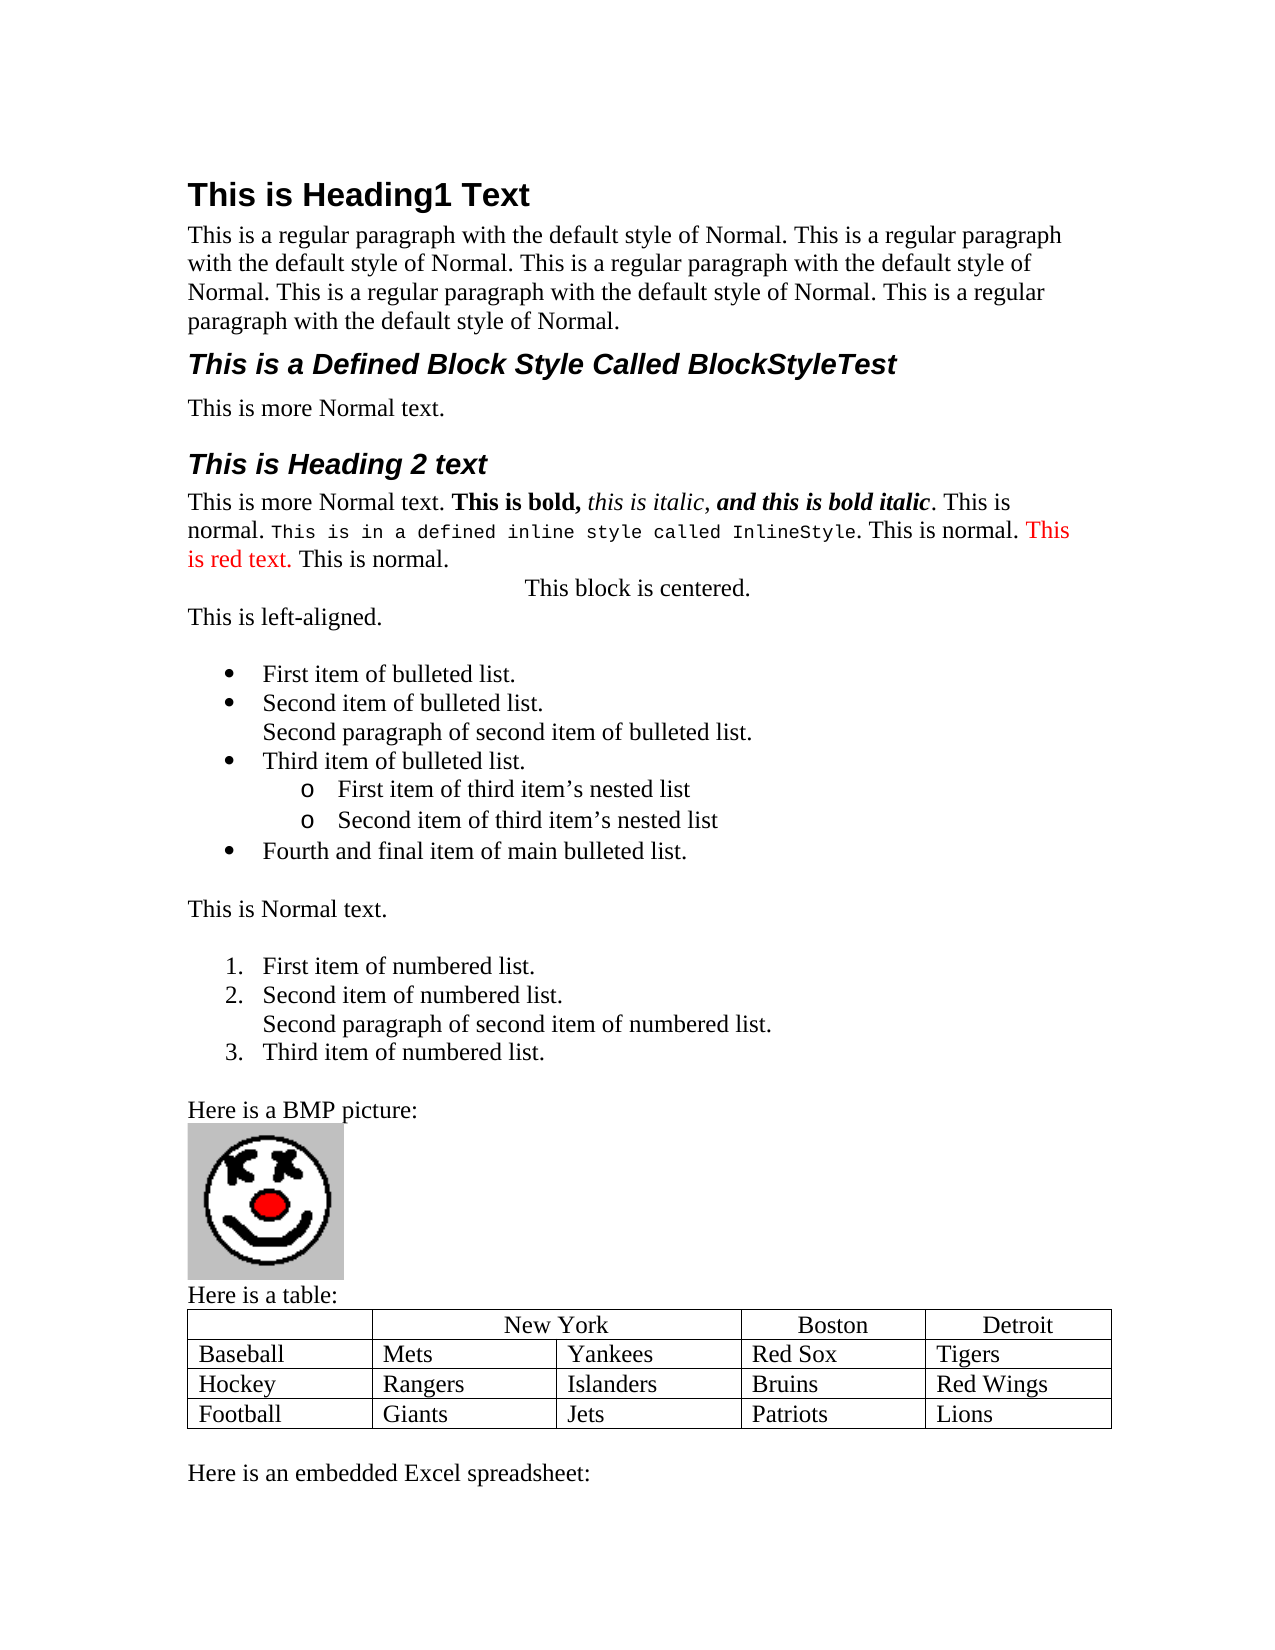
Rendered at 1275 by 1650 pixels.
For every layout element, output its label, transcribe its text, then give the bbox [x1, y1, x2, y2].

text This is more Normal text. [187, 393, 1087, 422]
subtitle This is Heading 2 text [187, 447, 1087, 481]
table_cell Yankees [557, 1340, 741, 1368]
list Second item of third item’s nested list [300, 805, 1087, 836]
text This is a regular paragraph with the default style of Normal. This is a regular paragraph with the default style of Normal. This is a regular paragraph with the default style of Normal. This is a regular paragraph with the default style of Normal. This is a regular paragraph with the default style of Normal. [187, 220, 1087, 335]
table_cell Red Sox [742, 1340, 925, 1368]
text This block is centered. [187, 573, 1087, 602]
table_cell Tigers [926, 1340, 1111, 1368]
list First item of third item’s nested list [300, 774, 1087, 805]
table_cell Patriots [742, 1399, 925, 1428]
text This is Normal text. [187, 894, 1087, 922]
list Second item of bulleted list. [225, 688, 1087, 717]
picture [187, 1123, 344, 1280]
text Second paragraph of second item of numbered list. [262, 1009, 1087, 1037]
list Third item of bulleted list. [225, 746, 1087, 774]
table_cell Mets [373, 1340, 556, 1368]
text Here is a BMP picture: [187, 1095, 1087, 1124]
table_cell Giants [373, 1399, 556, 1428]
text This is left-aligned. [187, 602, 1087, 631]
table_cell Bruins [742, 1369, 925, 1398]
list First item of bulleted list. [225, 659, 1087, 688]
table_header New York [373, 1310, 741, 1338]
text This is a Defined Block Style Called BlockStyleTest [187, 347, 1087, 381]
list Third item of numbered list. [225, 1037, 1087, 1066]
list First item of numbered list. [225, 951, 1087, 980]
text This is more Normal text. This is bold, this is italic, and this is bold italic. This is normal. This is in a defined inline style called InlineStyle. This is normal. This is red text. This is normal. [187, 487, 1087, 573]
table_cell Jets [557, 1399, 741, 1428]
text Second paragraph of second item of bulleted list. [262, 717, 1087, 746]
table_cell Baseball [188, 1340, 372, 1368]
table_cell Football [188, 1399, 372, 1428]
table_cell Islanders [557, 1369, 741, 1398]
text Here is an embedded Excel spreadsheet: [187, 1458, 1087, 1486]
table_header [188, 1310, 372, 1338]
subtitle This is Heading1 Text [187, 175, 1087, 213]
table_cell Red Wings [926, 1369, 1111, 1398]
list Second item of numbered list. [225, 980, 1087, 1009]
table_cell Rangers [373, 1369, 556, 1398]
table_cell Hockey [188, 1369, 372, 1398]
table_cell Lions [926, 1399, 1111, 1428]
table_header Boston [742, 1310, 925, 1338]
list Fourth and final item of main bulleted list. [225, 836, 1087, 865]
text Here is a table: [187, 1280, 1087, 1309]
table_header Detroit [926, 1310, 1111, 1338]
